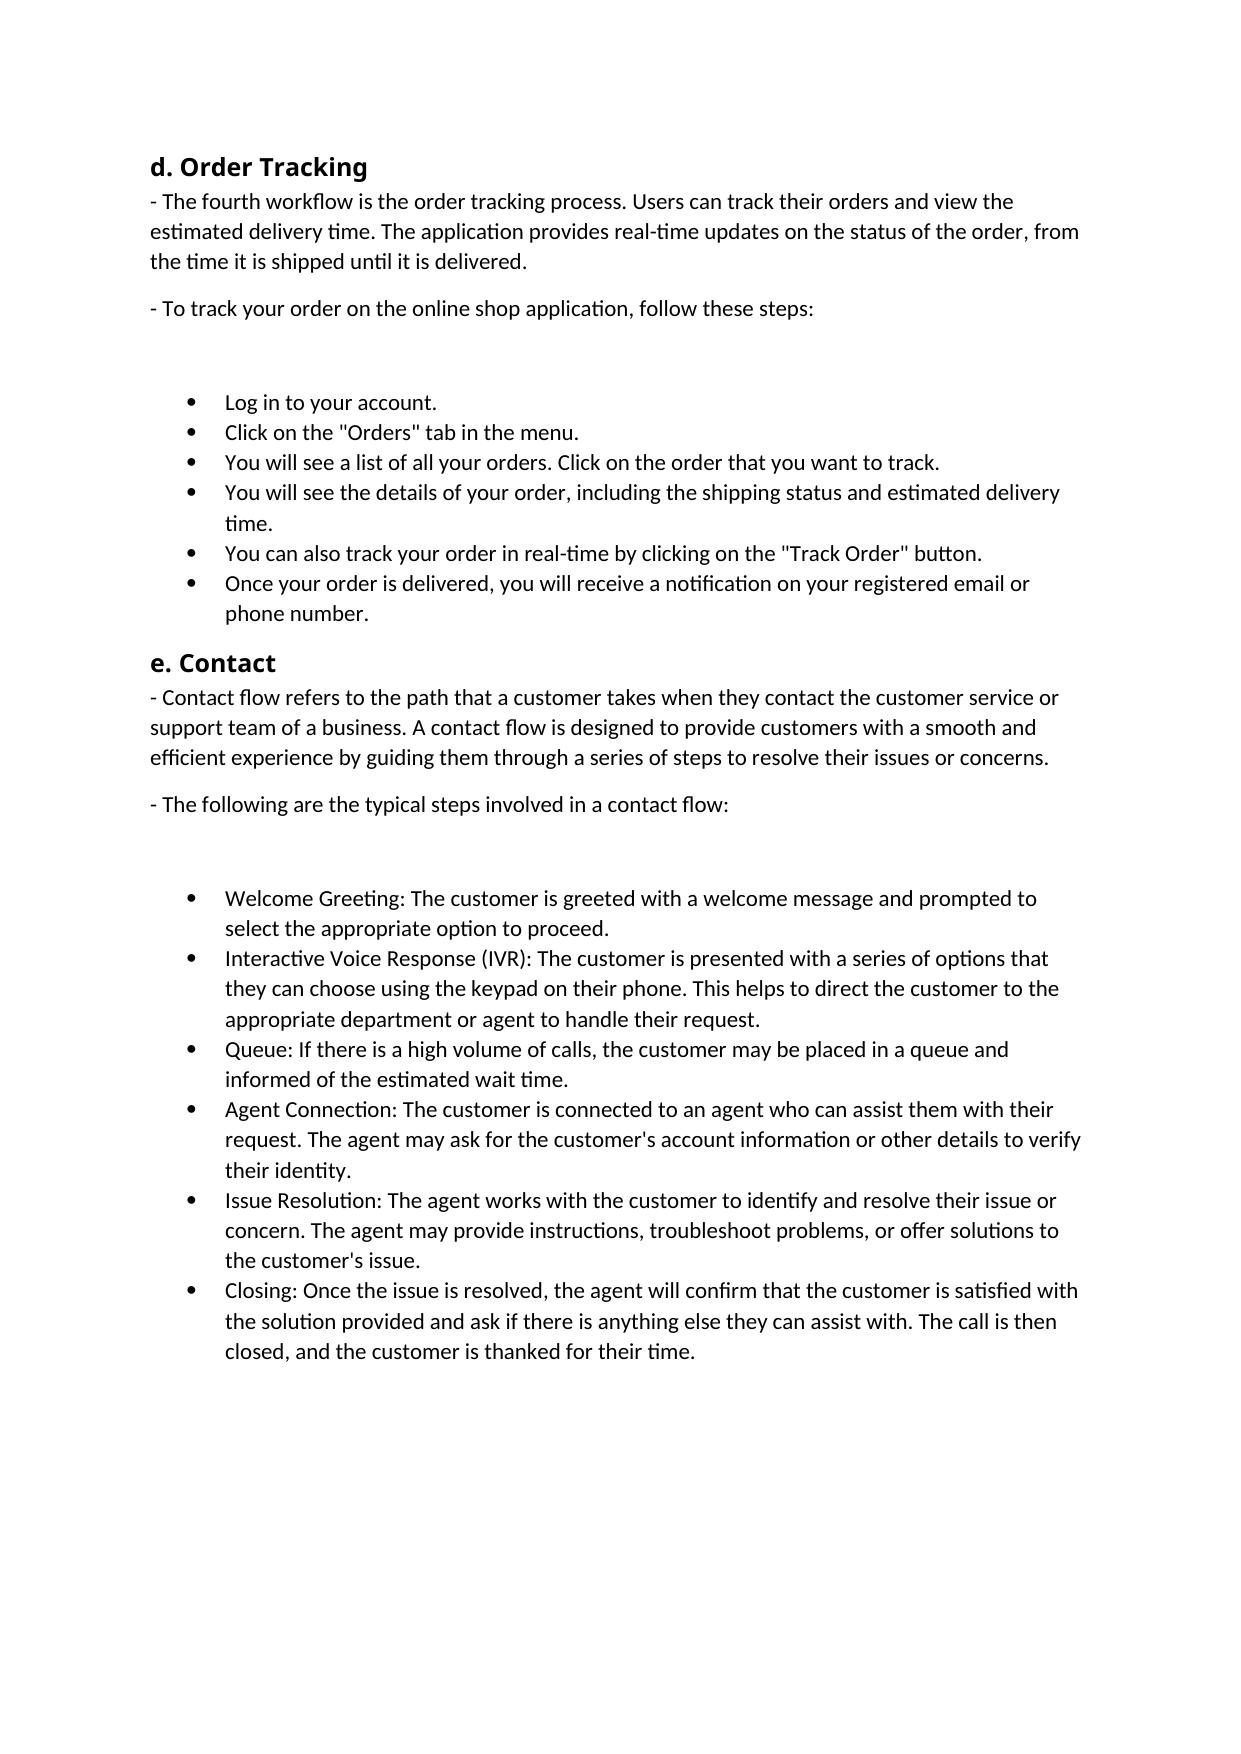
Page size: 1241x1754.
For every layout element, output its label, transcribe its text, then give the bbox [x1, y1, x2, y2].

list Welcome Greeting: The customer is greeted with a welcome message and prompted to select the appropriate option to proceed. [187, 884, 1093, 942]
list You will see a list of all your orders. Click on the order that you want to track. [187, 448, 1093, 476]
list Interactive Voice Response (IVR): The customer is presented with a series of options that they can choose using the keypad on their phone. This helps to direct the customer to the appropriate department or agent to handle their request. [187, 944, 1093, 1033]
text - Contact flow refers to the path that a customer takes when they contact the customer service or support team of a business. A contact flow is designed to provide customers with a smooth and efficient experience by guiding them through a series of steps to resolve their issues or concerns. [150, 683, 1093, 771]
list Log in to your account. [187, 388, 1093, 416]
list Issue Resolution: The agent works with the customer to identify and resolve their issue or concern. The agent may provide instructions, troubleshoot problems, or offer solutions to the customer's issue. [187, 1186, 1093, 1274]
list Click on the "Orders" tab in the menu. [187, 418, 1093, 446]
list You can also track your order in real-time by clicking on the "Track Order" button. [187, 539, 1093, 567]
subtitle e. Contact [150, 646, 1093, 680]
list Queue: If there is a high volume of calls, the customer may be placed in a queue and informed of the estimated wait time. [187, 1035, 1093, 1093]
list Once your order is delivered, you will receive a notification on your registered email or phone number. [187, 569, 1093, 627]
list You will see the details of your order, including the shipping status and estimated delivery time. [187, 478, 1093, 537]
list Closing: Once the issue is resolved, the agent will confirm that the customer is satisfied with the solution provided and ask if there is anything else they can assist with. The call is then closed, and the customer is thanked for their time. [187, 1277, 1093, 1365]
text - The fourth workflow is the order tracking process. Users can track their orders and view the estimated delivery time. The application provides real-time updates on the status of the order, from the time it is shipped until it is delivered. [150, 187, 1093, 275]
text - To track your order on the online shop application, follow these steps: [150, 294, 1093, 322]
subtitle d. Order Tracking [150, 150, 1093, 184]
text - The following are the typical steps involved in a contact flow: [150, 790, 1093, 818]
list Agent Connection: The customer is connected to an agent who can assist them with their request. The agent may ask for the customer's account information or other details to verify their identity. [187, 1095, 1093, 1184]
